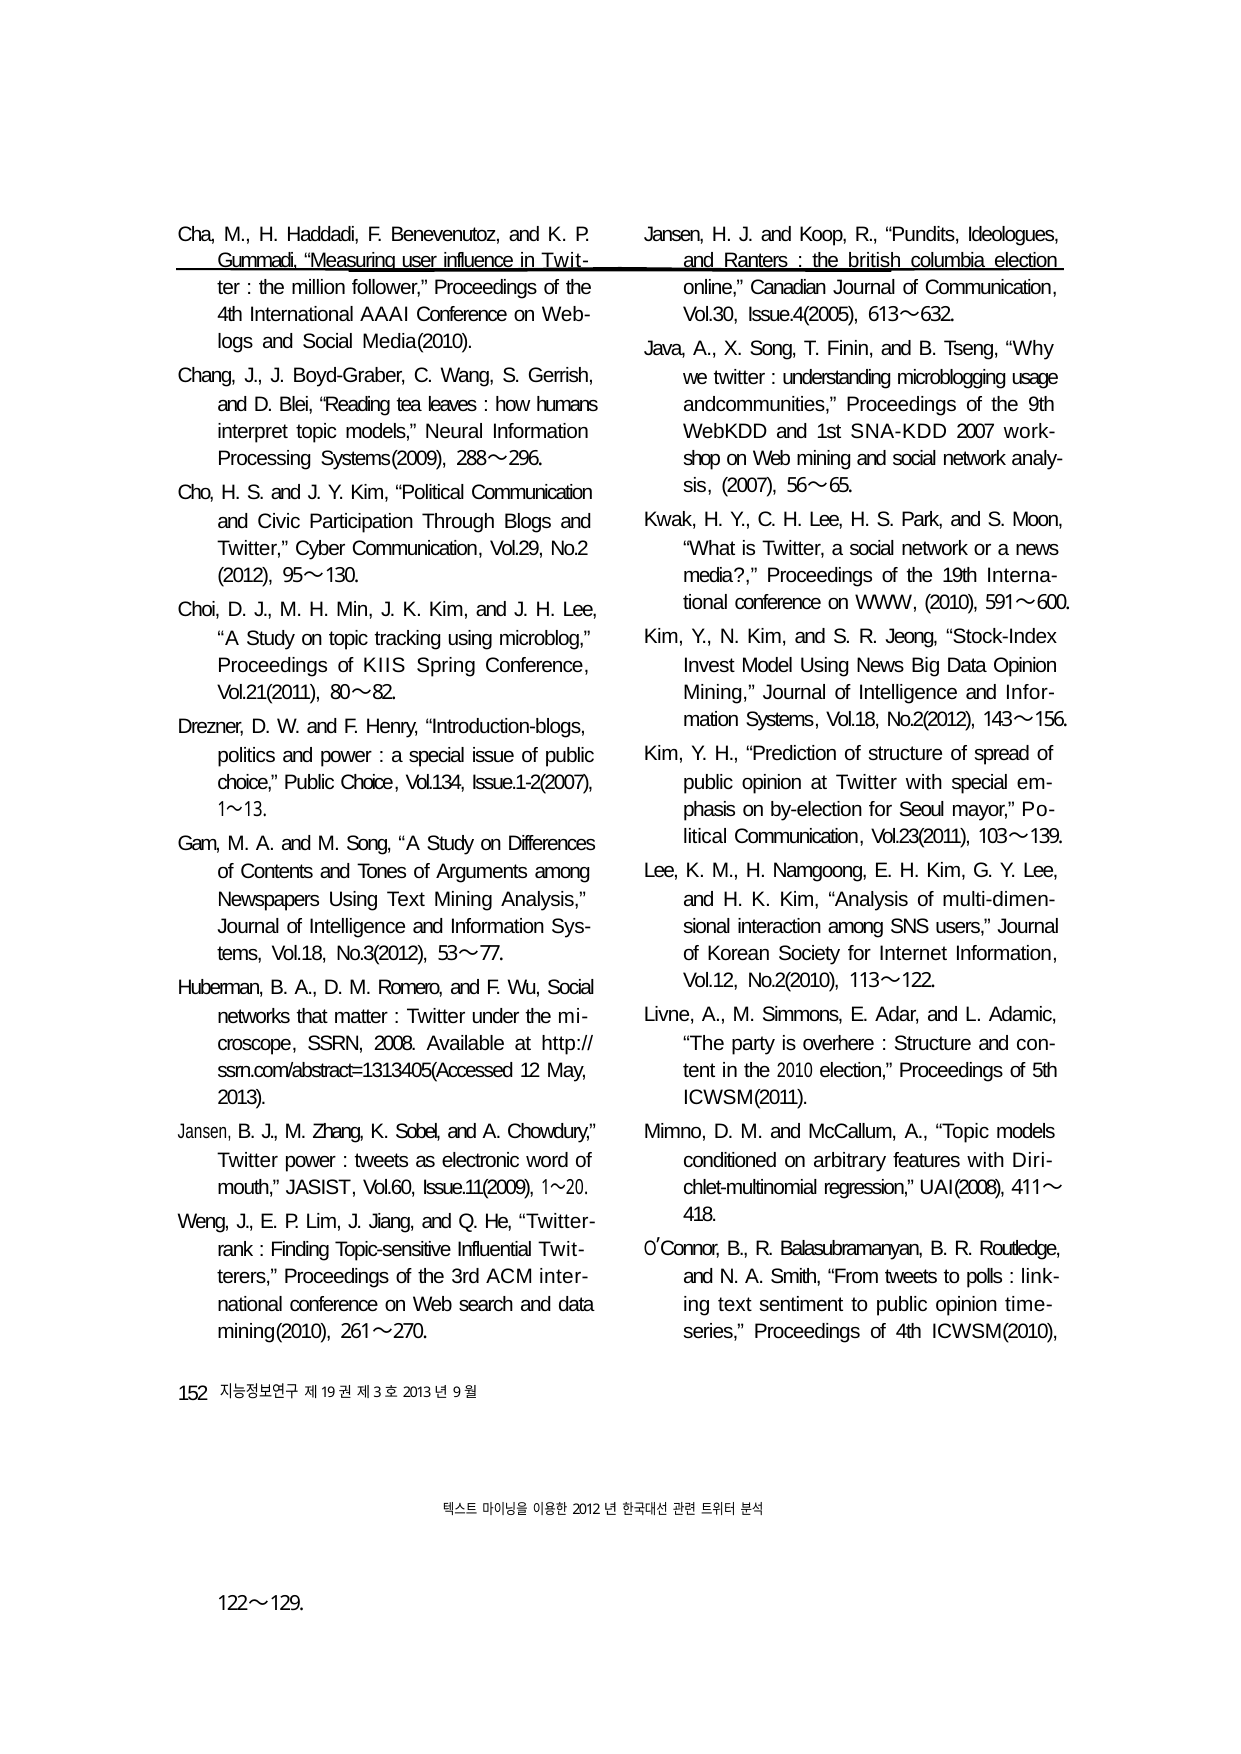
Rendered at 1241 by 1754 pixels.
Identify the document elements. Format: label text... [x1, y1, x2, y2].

text ssrn.com/abstract=1313405(Accessed 12 May, [177, 1055, 643, 1082]
text Weng, J., E. P. Lim, J. Jiang, and Q. He, “Twitter- [177, 1199, 643, 1235]
text “A Study on topic tracking using microblog,” [177, 623, 643, 651]
text Newspapers Using Text Mining Analysis,” [177, 884, 643, 911]
text series,” Proceedings of 4th ICWSM(2010), [643, 1316, 1107, 1343]
text and N. A. Smith, “From tweets to polls : link- [643, 1262, 1107, 1289]
text 152 [178, 1383, 219, 1405]
text mation Systems, Vol.18, No.2(2012), 143～156. [643, 704, 1107, 732]
text Java, A., X. Song, T. Finin, and B. Tseng, “Why [643, 327, 1107, 362]
text Twitter,” Cyber Communication, Vol.29, No.2 [177, 533, 643, 561]
text 418. [643, 1199, 1107, 1226]
text sional interaction among SNS users,” Journal [643, 911, 1107, 938]
text Cho, H. S. and J. Y. Kim, “Political Communication [177, 471, 643, 507]
text Cha, M., H. Haddadi, F. Benevenutoz, and K. P. [177, 224, 643, 246]
text Livne, A., M. Simmons, E. Adar, and L. Adamic, [643, 993, 1107, 1028]
text tional conference on WWW, (2010), 591～600. [643, 588, 1107, 615]
text Vol.21(2011), 80～82. [177, 678, 643, 704]
text Gummadi, “Measuring user influence in Twit- [177, 246, 643, 268]
text tems, Vol.18, No.3(2012), 53～77. [177, 938, 643, 966]
text “The party is overhere : Structure and con- [643, 1028, 1107, 1055]
text Kim, Y., N. Kim, and S. R. Jeong, “Stock-Index [643, 615, 1107, 651]
text Chang, J., J. Boyd-Graber, C. Wang, S. Gerrish, [177, 354, 643, 389]
text Kwak, H. Y., C. H. Lee, H. S. Park, and S. Moon, [643, 498, 1107, 533]
text conditioned on arbitrary features with Diri- [643, 1145, 1107, 1172]
text Mimno, D. M. and McCallum, A., “Topic models [643, 1109, 1107, 1145]
text terers,” Proceedings of the 3rd ACM inter- [177, 1262, 643, 1289]
text Huberman, B. A., D. M. Romero, and F. Wu, Social [177, 966, 643, 1001]
text rank : Finding Topic-sensitive Influential Twit- [177, 1235, 643, 1262]
text Drezner, D. W. and F. Henry, “Introduction-blogs, [177, 704, 643, 740]
text Proceedings of KIIS Spring Conference, [177, 651, 643, 678]
text Jansen, B. J., M. Zhang, K. Sobel, and A. Chowdury,” [177, 1109, 643, 1145]
text Gam, M. A. and M. Song, “A Study on Differences [177, 822, 643, 857]
text 텍스트 마이닝을 이용한 2012년 한국대선 관련 트위터 분석 [443, 1503, 1107, 1517]
text phasis on by-election for Seoul mayor,” Po- [643, 794, 1107, 822]
text and H. K. Kim, “Analysis of multi-dimen- [643, 884, 1107, 911]
text tent in the 2010 election,” Proceedings of 5th [643, 1055, 1107, 1082]
text Choi, D. J., M. H. Min, J. K. Kim, and J. H. Lee, [177, 588, 643, 623]
text Processing Systems(2009), 288～296. [177, 444, 643, 471]
text and Ranters : the british columbia election [643, 246, 1107, 273]
text croscope, SSRN, 2008. Available at http:// [177, 1028, 643, 1055]
text Kim, Y. H., “Prediction of structure of spread of [643, 732, 1107, 767]
text WebKDD and 1st SNA-KDD 2007 work- [643, 417, 1107, 444]
text 2013). [177, 1082, 643, 1109]
text ICWSM(2011). [643, 1082, 1107, 1109]
text interpret topic models,” Neural Information [177, 417, 643, 444]
text of Contents and Tones of Arguments among [177, 857, 643, 884]
text 지능정보연구 제19권 제3호 2013년 9월 [219, 1383, 1107, 1402]
text Lee, K. M., H. Namgoong, E. H. Kim, G. Y. Lee, [643, 849, 1107, 884]
text sis, (2007), 56～65. [643, 471, 1107, 498]
text 122～129. [177, 1593, 643, 1615]
text networks that matter : Twitter under the mi- [177, 1001, 643, 1028]
text choice,” Public Choice, Vol.134, Issue.1-2(2007), [177, 767, 643, 794]
text chlet-multinomial regression,” UAI(2008), 411～ [643, 1172, 1107, 1199]
text “What is Twitter, a social network or a news [643, 533, 1107, 561]
text Invest Model Using News Big Data Opinion [643, 651, 1107, 678]
text Journal of Intelligence and Information Sys- [177, 911, 643, 938]
text Mining,” Journal of Intelligence and Infor- [643, 678, 1107, 704]
text of Korean Society for Internet Information, [643, 938, 1107, 966]
text OʼConnor, B., R. Balasubramanyan, B. R. Routledge, [643, 1226, 1107, 1262]
text mouth,” JASIST, Vol.60, Issue.11(2009), 1～20. [177, 1172, 643, 1199]
text politics and power : a special issue of public [177, 740, 643, 767]
text and D. Blei, “Reading tea leaves : how humans [177, 389, 643, 417]
text media?,” Proceedings of the 19th Interna- [643, 561, 1107, 588]
text and Civic Participation Through Blogs and [177, 507, 643, 533]
text ing text sentiment to public opinion time- [643, 1289, 1107, 1316]
text litical Communication, Vol.23(2011), 103～139. [643, 822, 1107, 849]
text ter : the million follower,” Proceedings of the [177, 273, 643, 300]
text andcommunities,” Proceedings of the 9th [643, 389, 1107, 417]
text we twitter : understanding microblogging usage [643, 362, 1107, 389]
text 4th International AAAI Conference on Web- [177, 300, 643, 327]
text Twitter power : tweets as electronic word of [177, 1145, 643, 1172]
text mining(2010), 261～270. [177, 1316, 643, 1343]
text national conference on Web search and data [177, 1289, 643, 1316]
text shop on Web mining and social network analy- [643, 444, 1107, 471]
text 1～13. [177, 794, 643, 822]
text logs and Social Media(2010). [177, 327, 643, 354]
text online,” Canadian Journal of Communication, [643, 273, 1107, 300]
text Jansen, H. J. and Koop, R., “Pundits, Ideologues, [643, 224, 1107, 246]
text (2012), 95～130. [177, 561, 643, 588]
text public opinion at Twitter with special em- [643, 767, 1107, 794]
text Vol.30, Issue.4(2005), 613～632. [643, 300, 1107, 327]
text Vol.12, No.2(2010), 113～122. [643, 966, 1107, 993]
